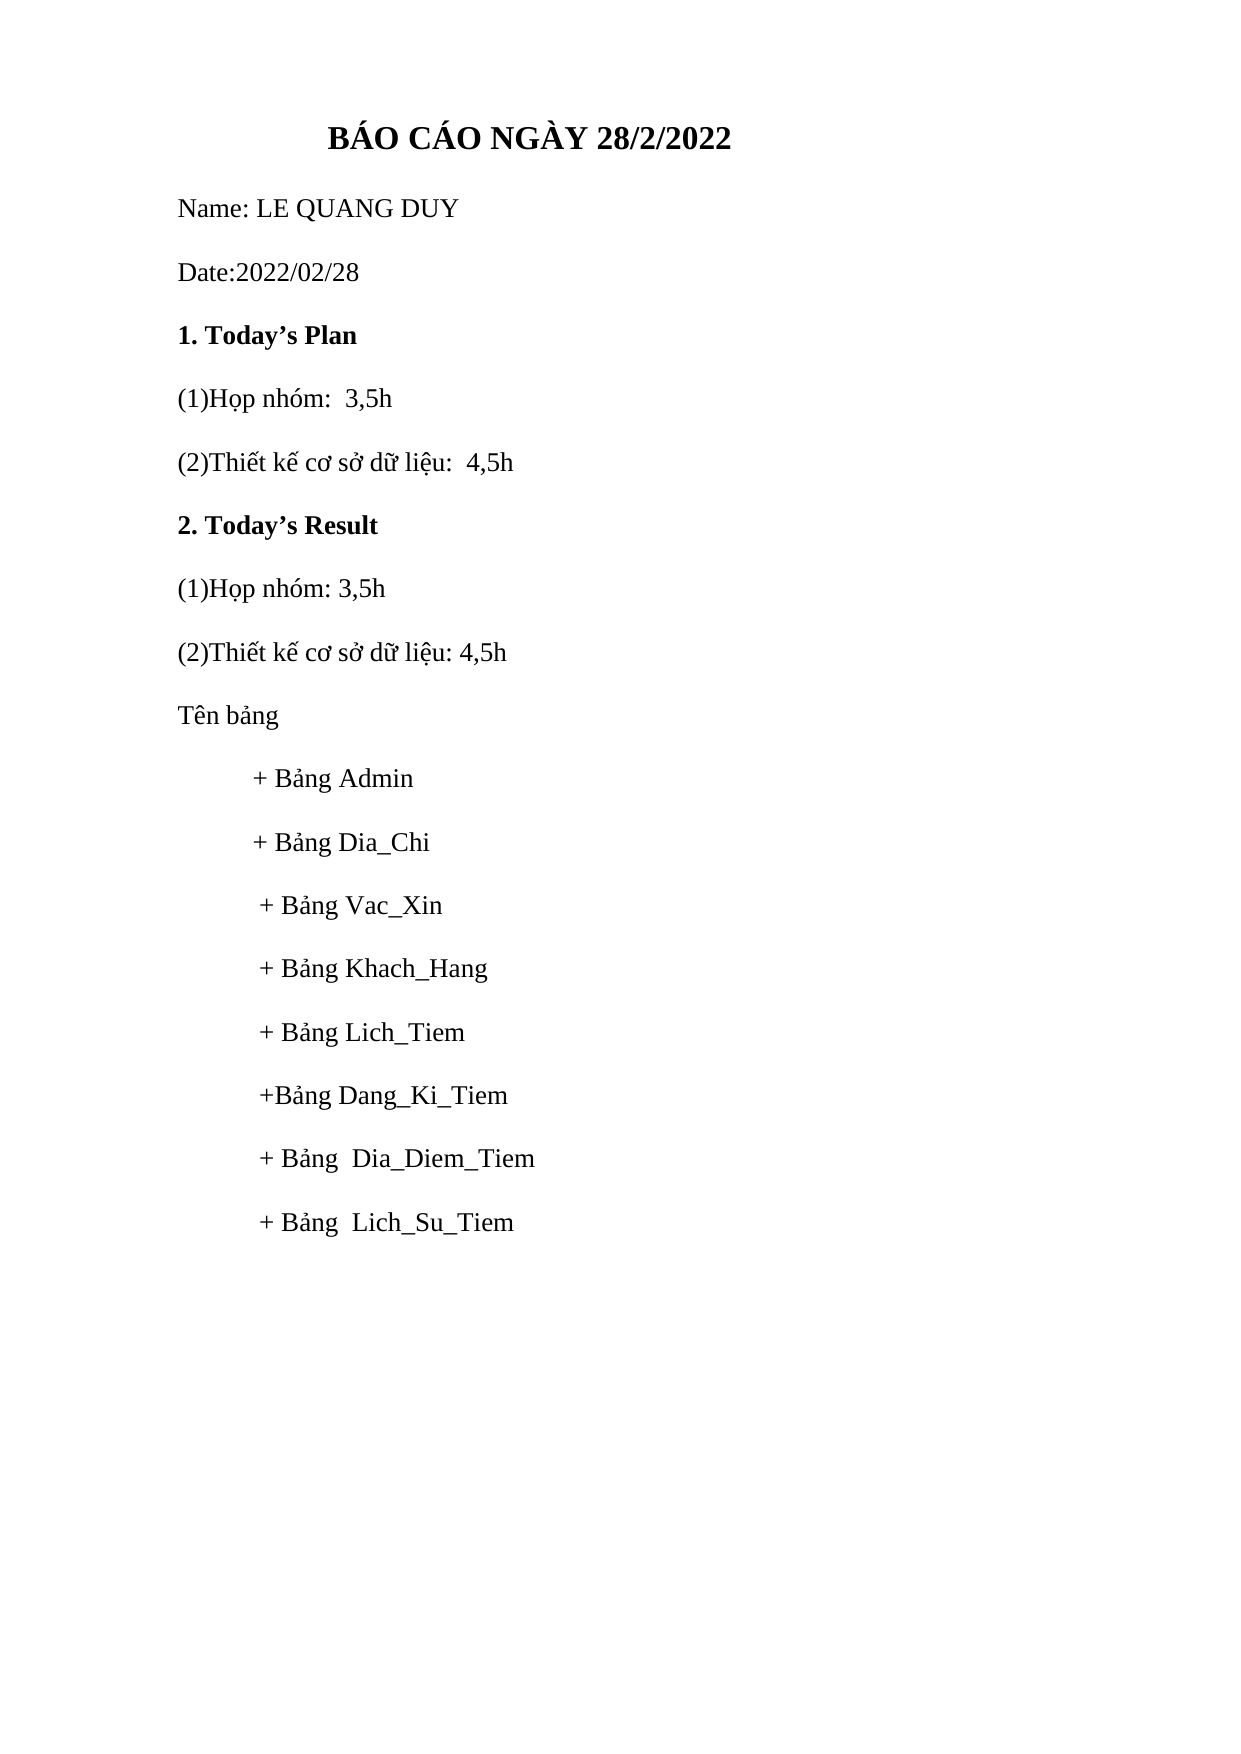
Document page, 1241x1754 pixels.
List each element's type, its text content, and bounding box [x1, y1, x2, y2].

text +Bảng Dang_Ki_Tiem [177, 1079, 1122, 1110]
text + Bảng Dia_Diem_Tiem [177, 1142, 1122, 1173]
text + Bảng Lich_Tiem [177, 1016, 1122, 1047]
text + Bảng Admin [177, 762, 1122, 793]
text BÁO CÁO NGÀY 28/2/2022 [177, 118, 1122, 156]
text 2. Today’s Result [177, 509, 1122, 540]
text (1)Họp nhóm: 3,5h [177, 382, 1122, 413]
text (2)Thiết kế cơ sở dữ liệu: 4,5h [177, 636, 1122, 667]
text 1. Today’s Plan [177, 319, 1122, 350]
text + Bảng Dia_Chi [177, 826, 1122, 857]
text Date:2022/02/28 [177, 256, 1122, 287]
text (1)Họp nhóm: 3,5h [177, 572, 1122, 603]
text + Bảng Lich_Su_Tiem [177, 1206, 1122, 1237]
text Name: LE QUANG DUY [177, 192, 1122, 223]
text + Bảng Khach_Hang [177, 952, 1122, 983]
text (2)Thiết kế cơ sở dữ liệu: 4,5h [177, 446, 1122, 477]
text Tên bảng [177, 699, 1122, 730]
text + Bảng Vac_Xin [177, 889, 1122, 920]
